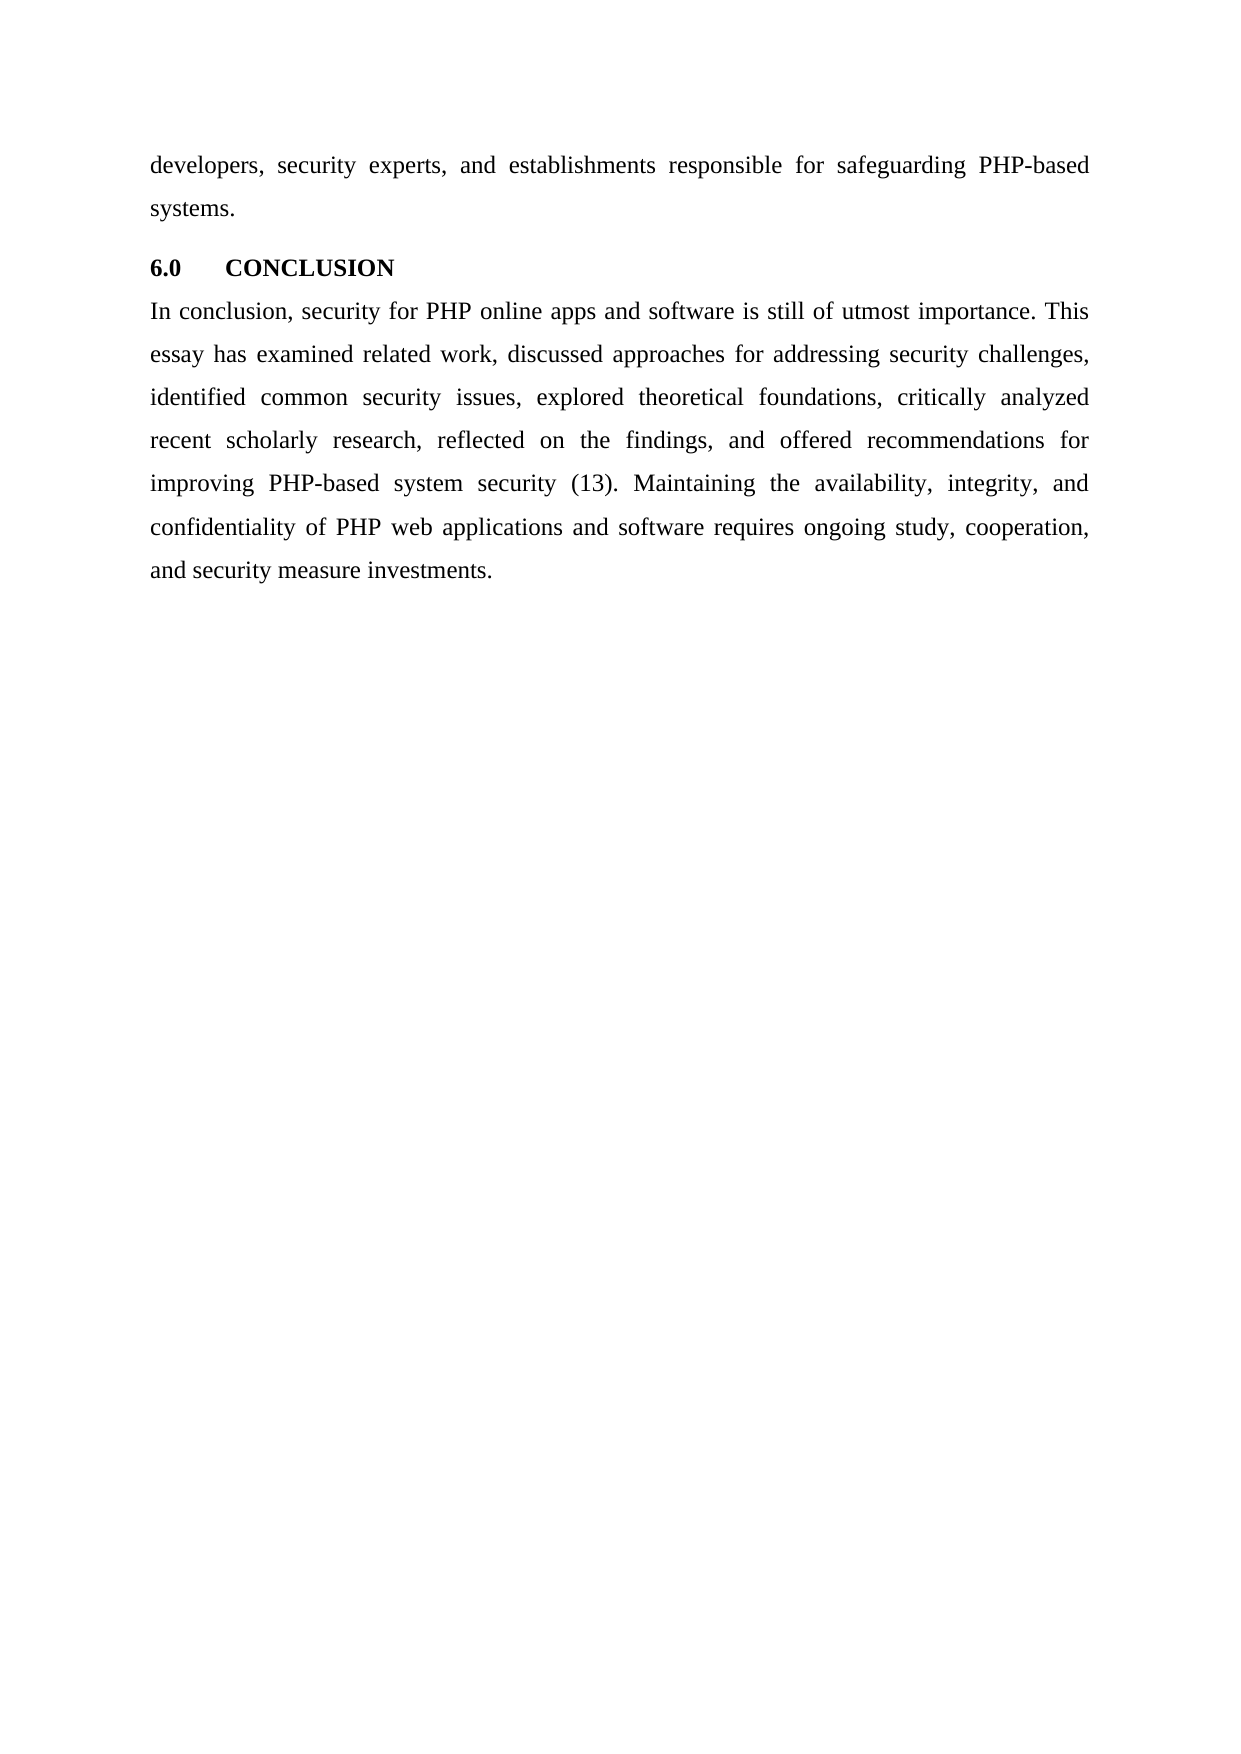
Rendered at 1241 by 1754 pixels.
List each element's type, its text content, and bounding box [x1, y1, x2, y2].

text 6.0 CONCLUSION [150, 253, 1090, 282]
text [150, 150, 1090, 222]
text In conclusion, security for PHP online apps and software is still of utmost importance. This essay has examined related work, discussed approaches for addressing security challenges, identified common security issues, explored theoretical foundations, critically analyzed recent scholarly research, reflected on the findings, and offered recommendations for improving PHP-based system security (13). Maintaining the availability, integrity, and confidentiality of PHP web applications and software requires ongoing study, cooperation, and security measure investments. [150, 296, 1090, 583]
